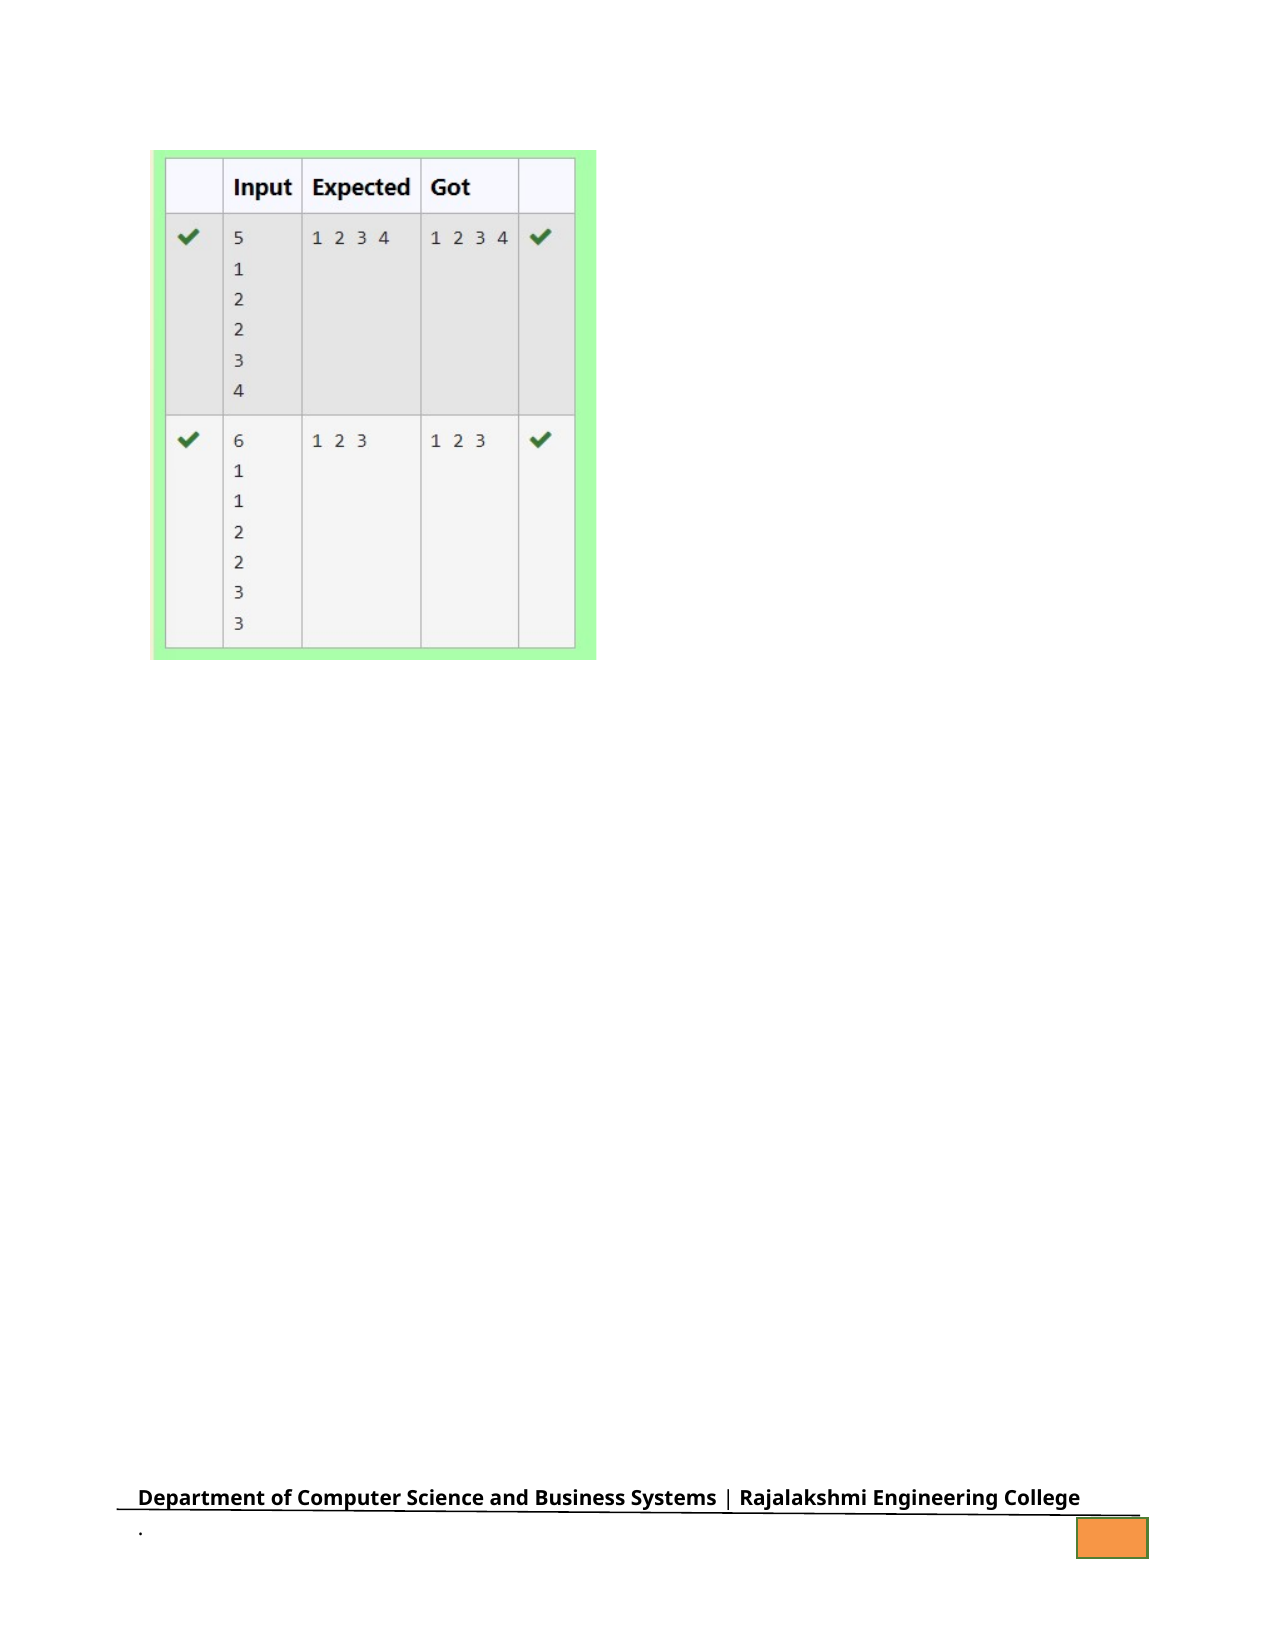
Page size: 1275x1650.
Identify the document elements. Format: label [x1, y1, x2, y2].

picture [150, 150, 597, 660]
